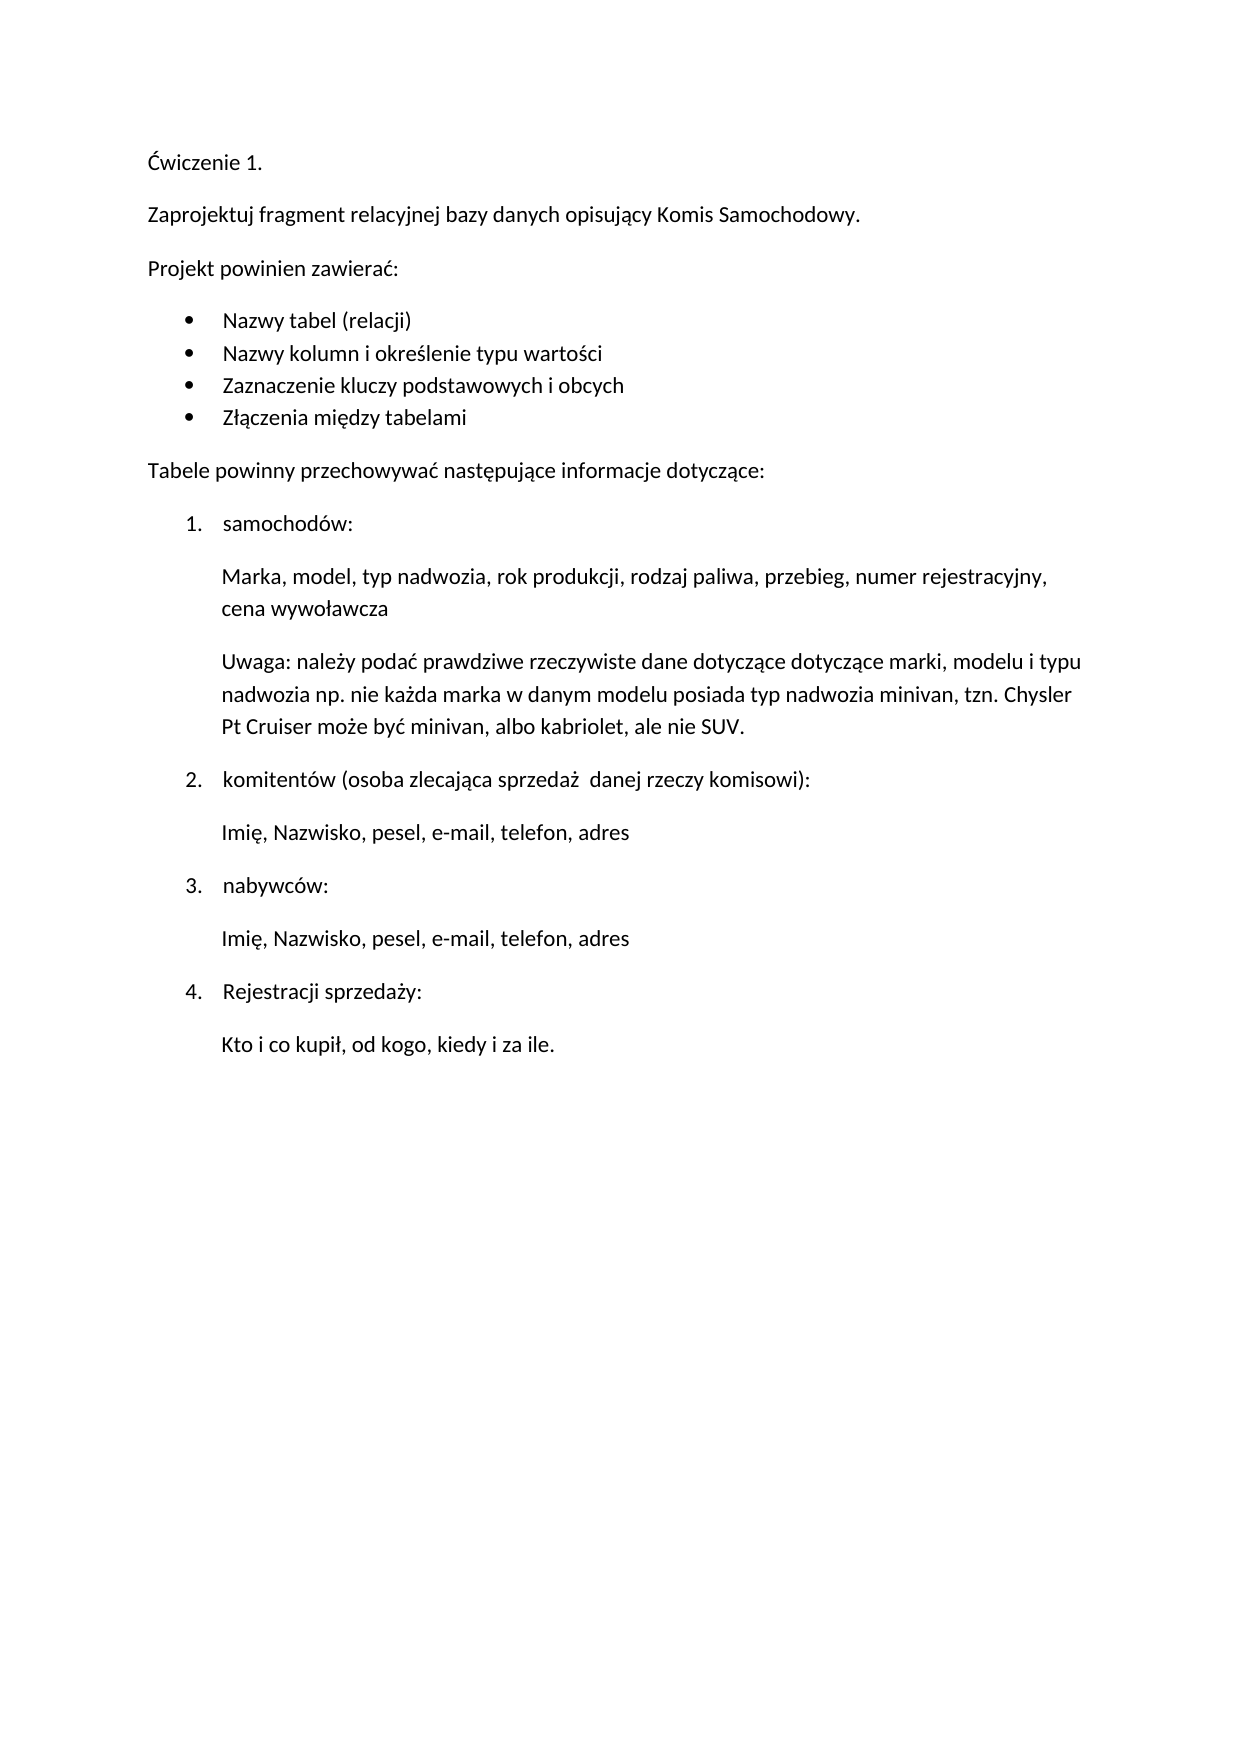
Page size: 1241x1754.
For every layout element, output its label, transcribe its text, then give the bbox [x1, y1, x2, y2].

text Marka, model, typ nadwozia, rok produkcji, rodzaj paliwa, przebieg, numer rejestracyjny, cena wywoławcza [221, 562, 1093, 622]
list Nazwy kolumn i określenie typu wartości [185, 339, 1093, 367]
list komitentów (osoba zlecająca sprzedaż danej rzeczy komisowi): [185, 765, 1093, 793]
list nabywców: [185, 871, 1093, 899]
text Ćwiczenie 1. [148, 148, 1093, 176]
text Zaprojektuj fragment relacyjnej bazy danych opisujący Komis Samochodowy. [148, 201, 1093, 229]
list Zaznaczenie kluczy podstawowych i obcych [185, 371, 1093, 399]
list Rejestracji sprzedaży: [185, 977, 1093, 1005]
text Kto i co kupił, od kogo, kiedy i za ile. [221, 1030, 1093, 1058]
text Tabele powinny przechowywać następujące informacje dotyczące: [148, 456, 1093, 484]
list Nazwy tabel (relacji) [185, 307, 1093, 335]
text Projekt powinien zawierać: [148, 254, 1093, 282]
text Imię, Nazwisko, pesel, e-mail, telefon, adres [221, 924, 1093, 952]
text Imię, Nazwisko, pesel, e-mail, telefon, adres [221, 818, 1093, 846]
list Złączenia między tabelami [185, 403, 1093, 431]
text Uwaga: należy podać prawdziwe rzeczywiste dane dotyczące dotyczące marki, modelu i typu nadwozia np. nie każda marka w danym modelu posiada typ nadwozia minivan, tzn. Chysler Pt Cruiser może być minivan, albo kabriolet, ale nie SUV. [221, 647, 1093, 740]
list samochodów: [185, 509, 1093, 537]
